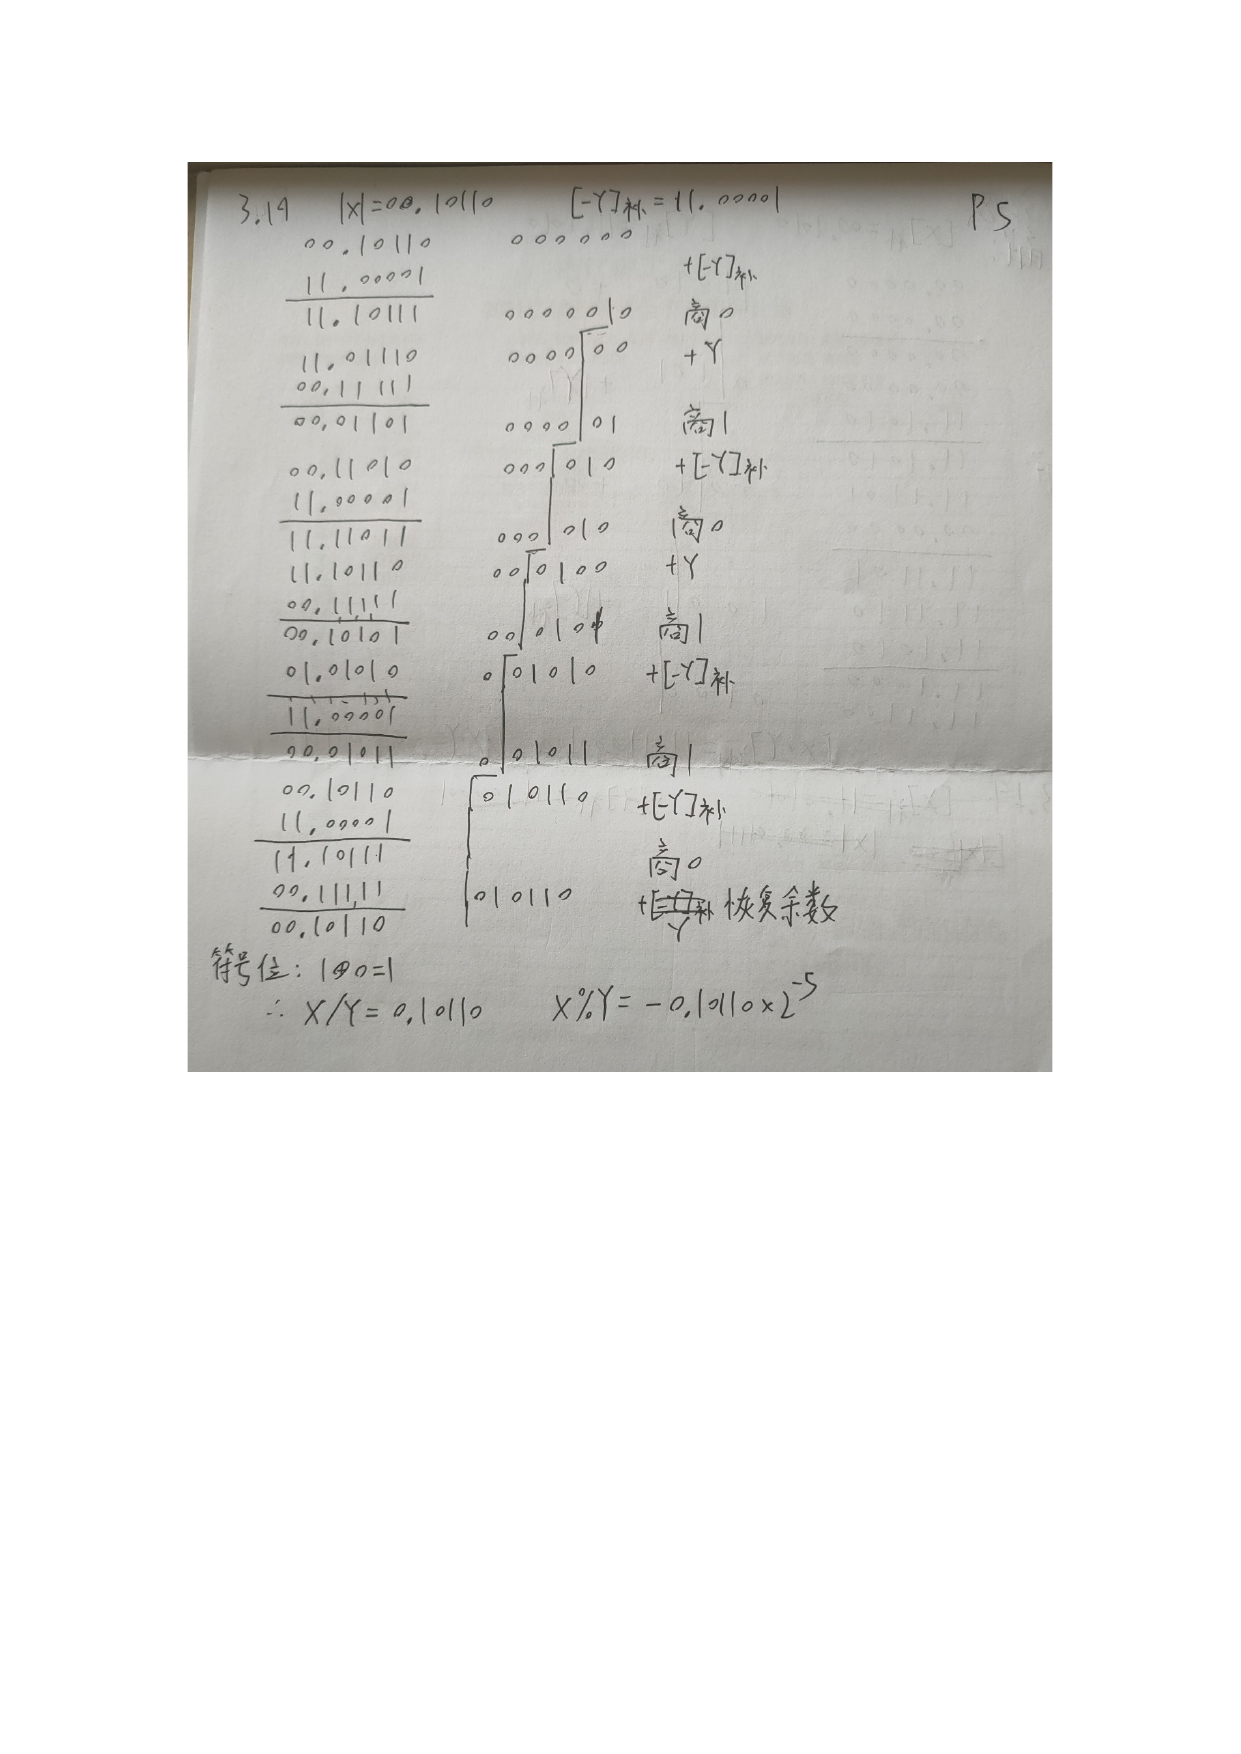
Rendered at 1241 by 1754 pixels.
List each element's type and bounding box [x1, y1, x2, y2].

picture [187, 162, 1053, 1072]
